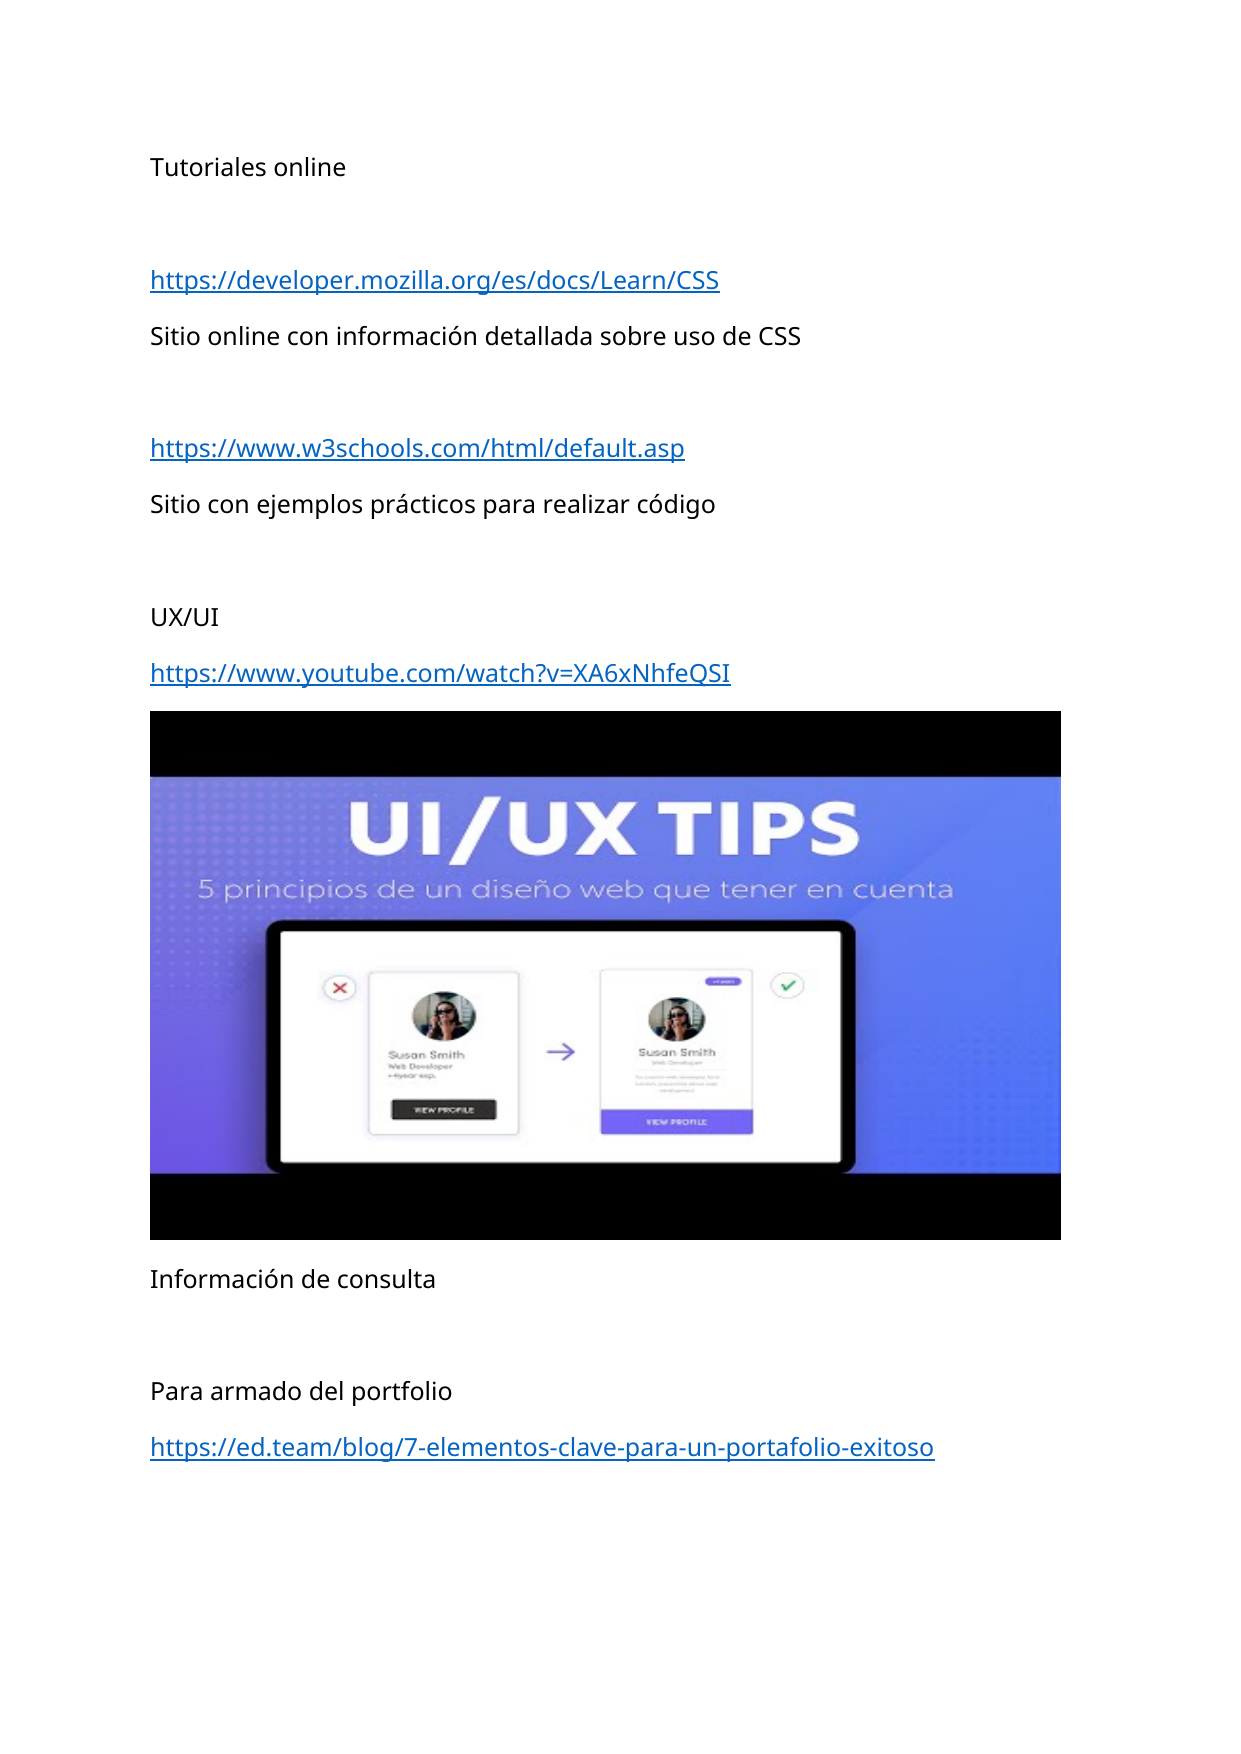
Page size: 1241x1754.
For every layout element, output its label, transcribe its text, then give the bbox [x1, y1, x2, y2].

text Información de consulta [150, 936, 1090, 1296]
text Sitio con ejemplos prácticos para realizar código [150, 487, 1090, 521]
text Para armado del portfolio [150, 1374, 1090, 1408]
text Sitio online con información detallada sobre uso de CSS [150, 318, 1090, 352]
text https://ed.team/blog/7-elementos-clave-para-un-portafolio-exitoso [150, 1430, 1090, 1464]
text Tutoriales online [150, 150, 1090, 184]
text https://www.w3schools.com/html/default.asp [150, 431, 1090, 465]
text https://developer.mozilla.org/es/docs/Learn/CSS [150, 262, 1090, 296]
text https://www.youtube.com/watch?v=XA6xNhfeQSI [150, 655, 1090, 689]
text UX/UI [150, 599, 1090, 633]
